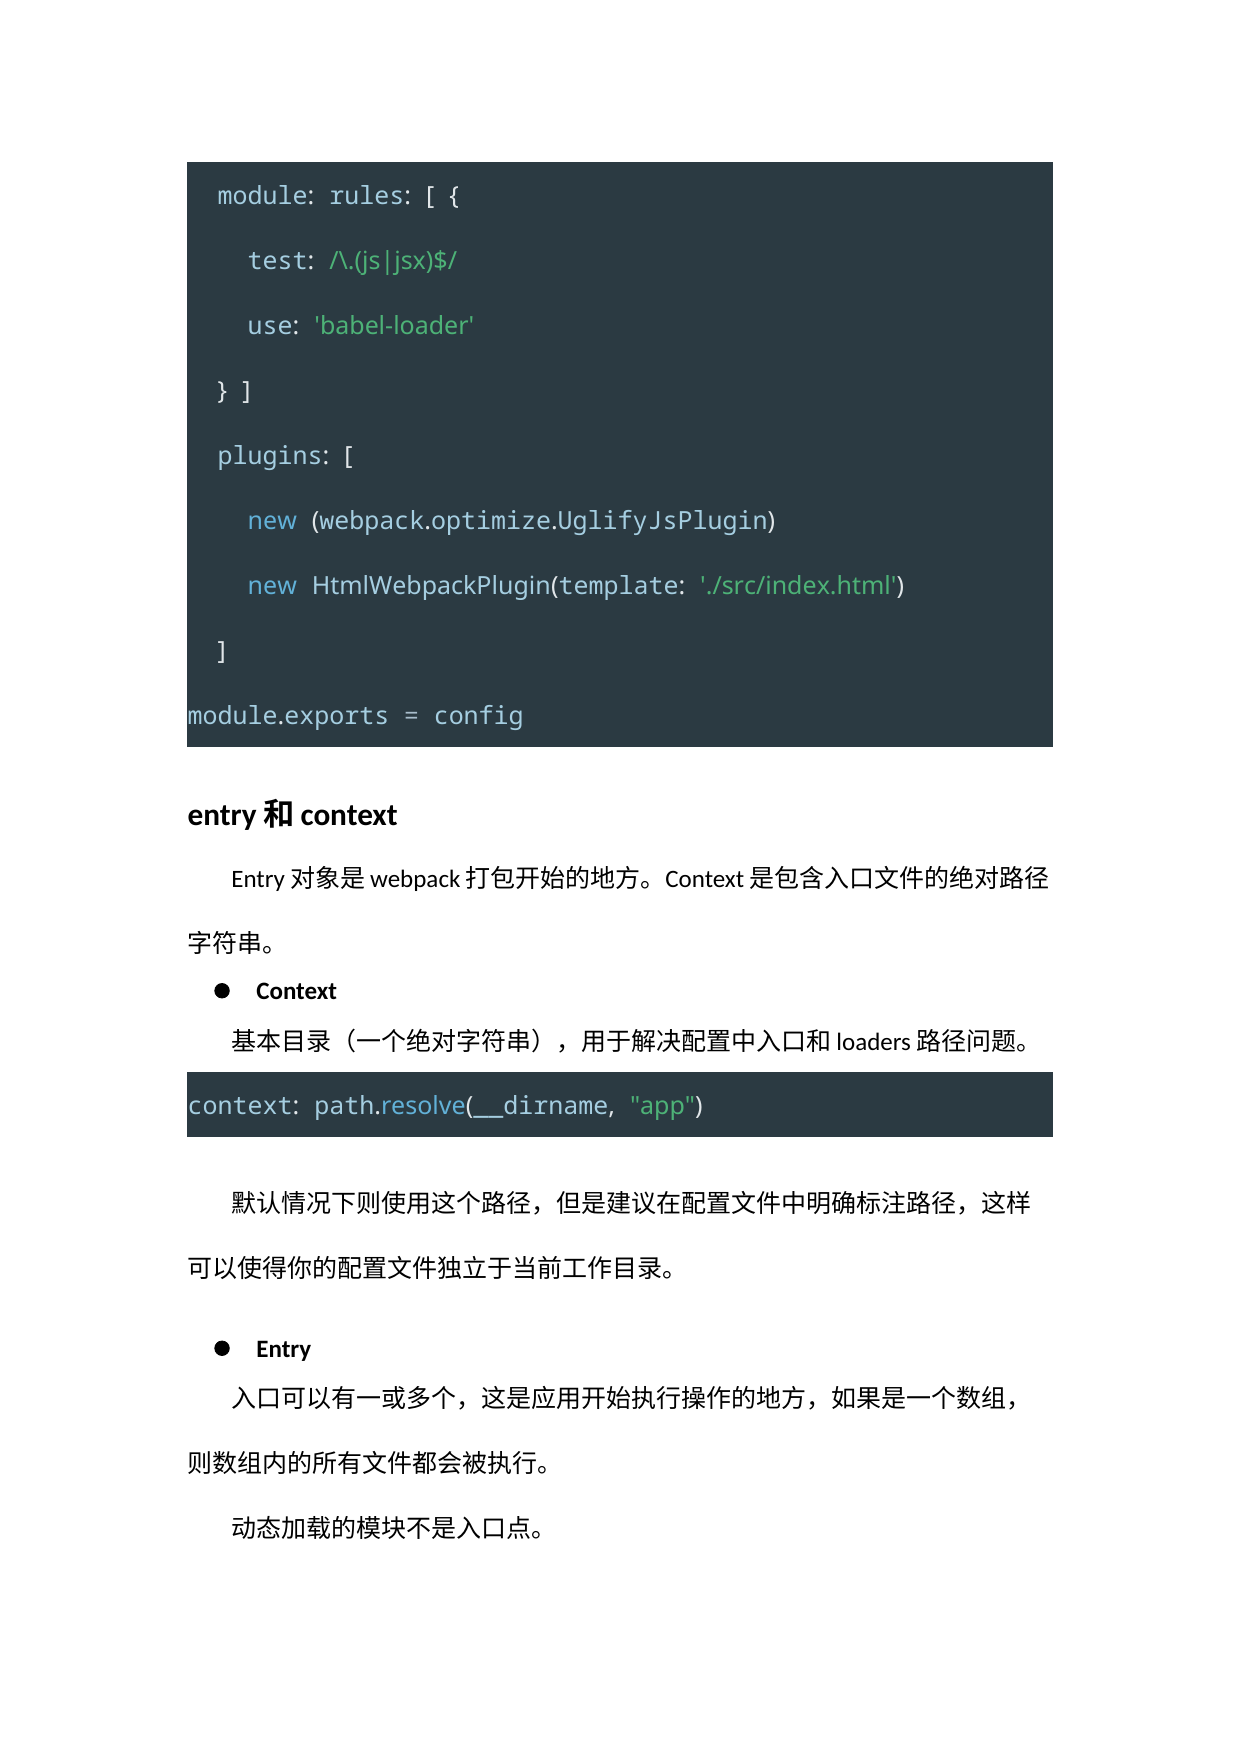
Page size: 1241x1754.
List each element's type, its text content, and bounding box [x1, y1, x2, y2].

text 默认情况下则使用这个路径，但是建议在配置文件中明确标注路径，这样可以使得你的配置文件独立于当前工作目录。 [187, 1169, 1053, 1299]
text 动态加载的模块不是入口点。 [187, 1494, 1053, 1559]
text new (webpack.optimize.UglifyJsPlugin) [187, 487, 1053, 552]
text new HtmlWebpackPlugin(template: './src/index.html') [187, 552, 1053, 617]
text } ] [187, 357, 1053, 422]
list Context [212, 974, 1053, 1007]
text ] [187, 617, 1053, 682]
text plugins: [ [187, 422, 1053, 487]
text use: 'babel-loader' [187, 292, 1053, 357]
text 基本目录（一个绝对字符串），用于解决配置中入口和loaders路径问题。 [187, 1007, 1053, 1072]
text test: /\.(js|jsx)$/ [187, 227, 1053, 292]
text entry和context [187, 779, 1053, 844]
text 入口可以有一或多个，这是应用开始执行操作的地方，如果是一个数组，则数组内的所有文件都会被执行。 [187, 1364, 1053, 1494]
text module: rules: [ { [187, 162, 1053, 227]
text module.exports = config [187, 682, 1053, 747]
text Entry对象是webpack打包开始的地方。Context是包含入口文件的绝对路径字符串。 [187, 844, 1053, 974]
list Entry [212, 1332, 1053, 1364]
text context: path.resolve(__dirname, "app") [187, 1072, 1053, 1137]
